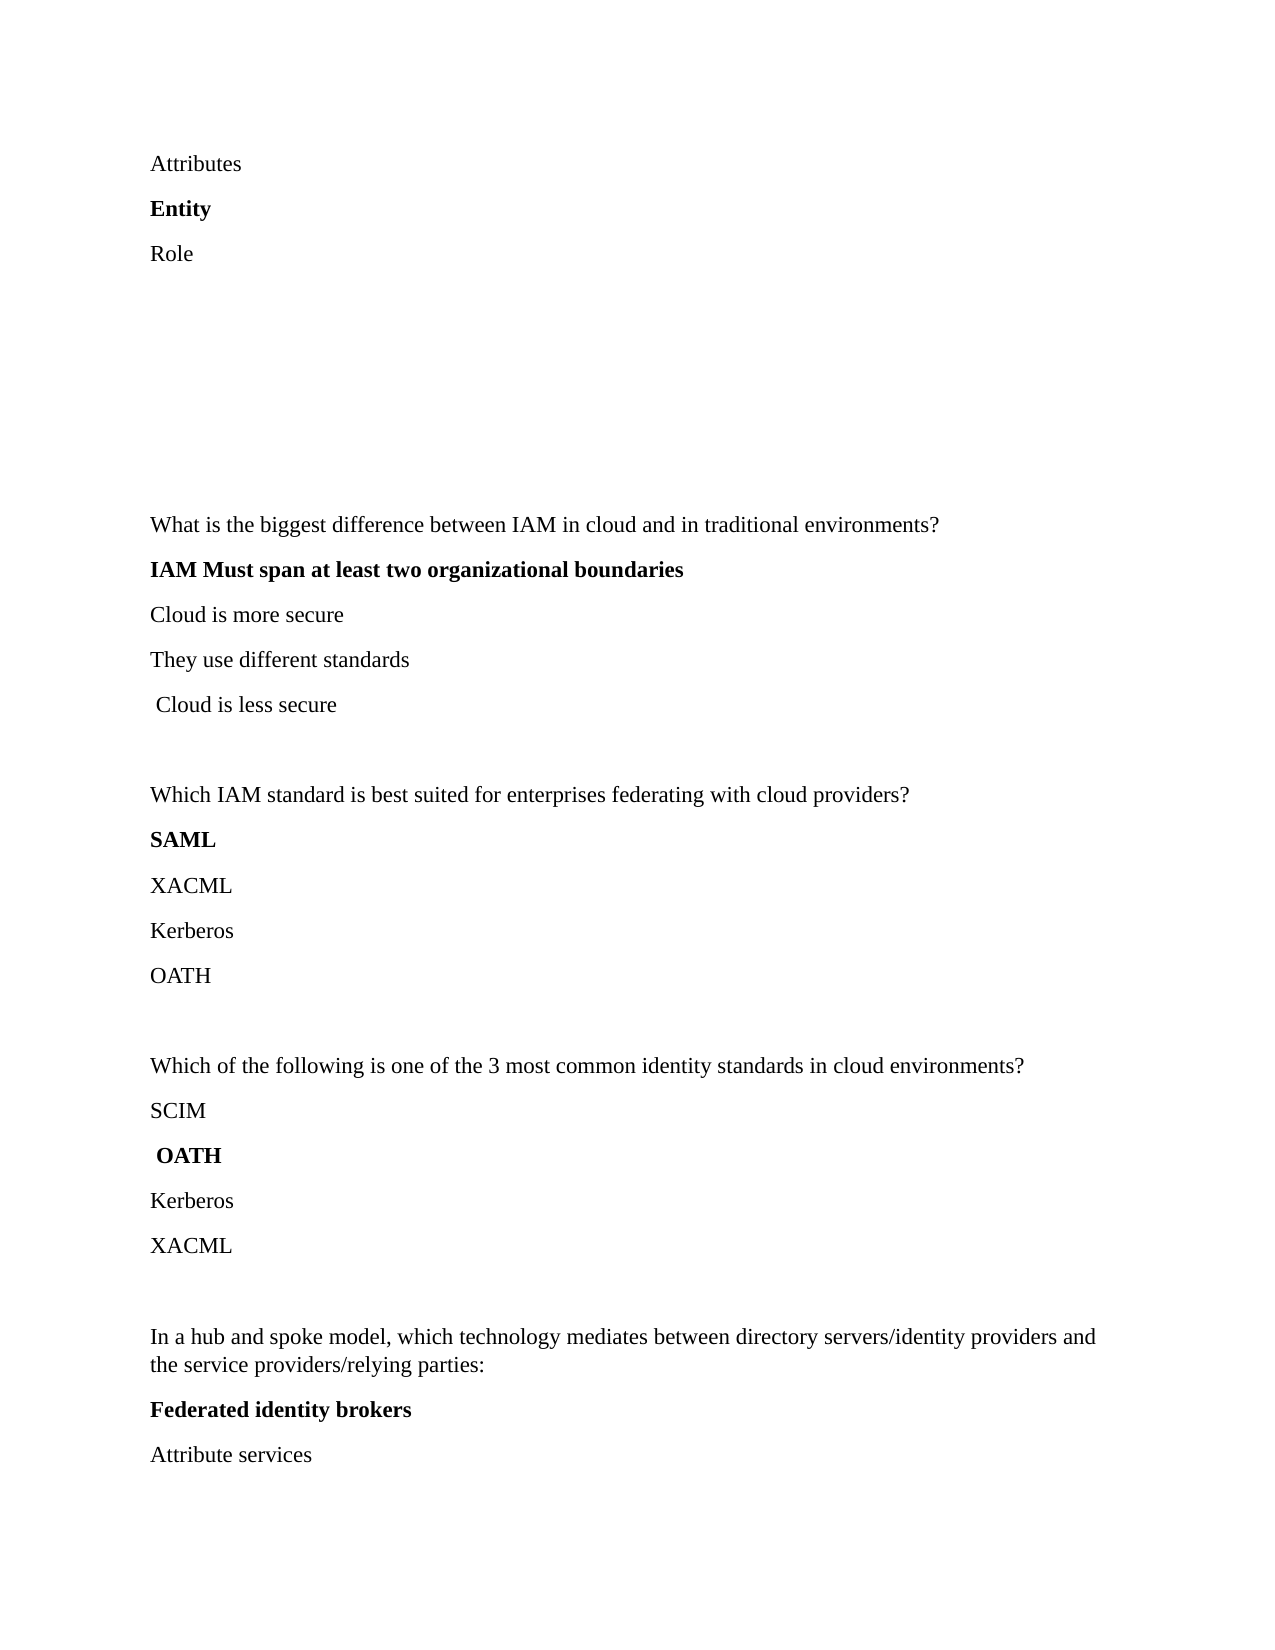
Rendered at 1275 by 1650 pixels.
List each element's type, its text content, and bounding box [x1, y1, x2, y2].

text Entity [150, 195, 1125, 221]
text SAML [150, 827, 1125, 853]
text IAM Must span at least two organizational boundaries [150, 556, 1125, 582]
text OATH [150, 1142, 1125, 1169]
text Cloud is more secure [150, 601, 1125, 627]
text What is the biggest difference between IAM in cloud and in traditional environments? [150, 511, 1125, 537]
text Which IAM standard is best suited for enterprises federating with cloud providers? [150, 781, 1125, 808]
text SCIM [150, 1097, 1125, 1123]
text Kerberos [150, 917, 1125, 943]
text Cloud is less secure [150, 691, 1125, 718]
text Role [150, 240, 1125, 267]
text Attributes [150, 150, 1125, 176]
text OATH [150, 962, 1125, 988]
text XACML [150, 872, 1125, 898]
text XACML [150, 1232, 1125, 1259]
text They use different standards [150, 646, 1125, 672]
text Attribute services [150, 1441, 1125, 1468]
text Kerberos [150, 1187, 1125, 1214]
text In a hub and spoke model, which technology mediates between directory servers/identity providers and the service providers/relying parties: [150, 1323, 1125, 1377]
text Federated identity brokers [150, 1396, 1125, 1423]
text Which of the following is one of the 3 most common identity standards in cloud environments? [150, 1052, 1125, 1078]
